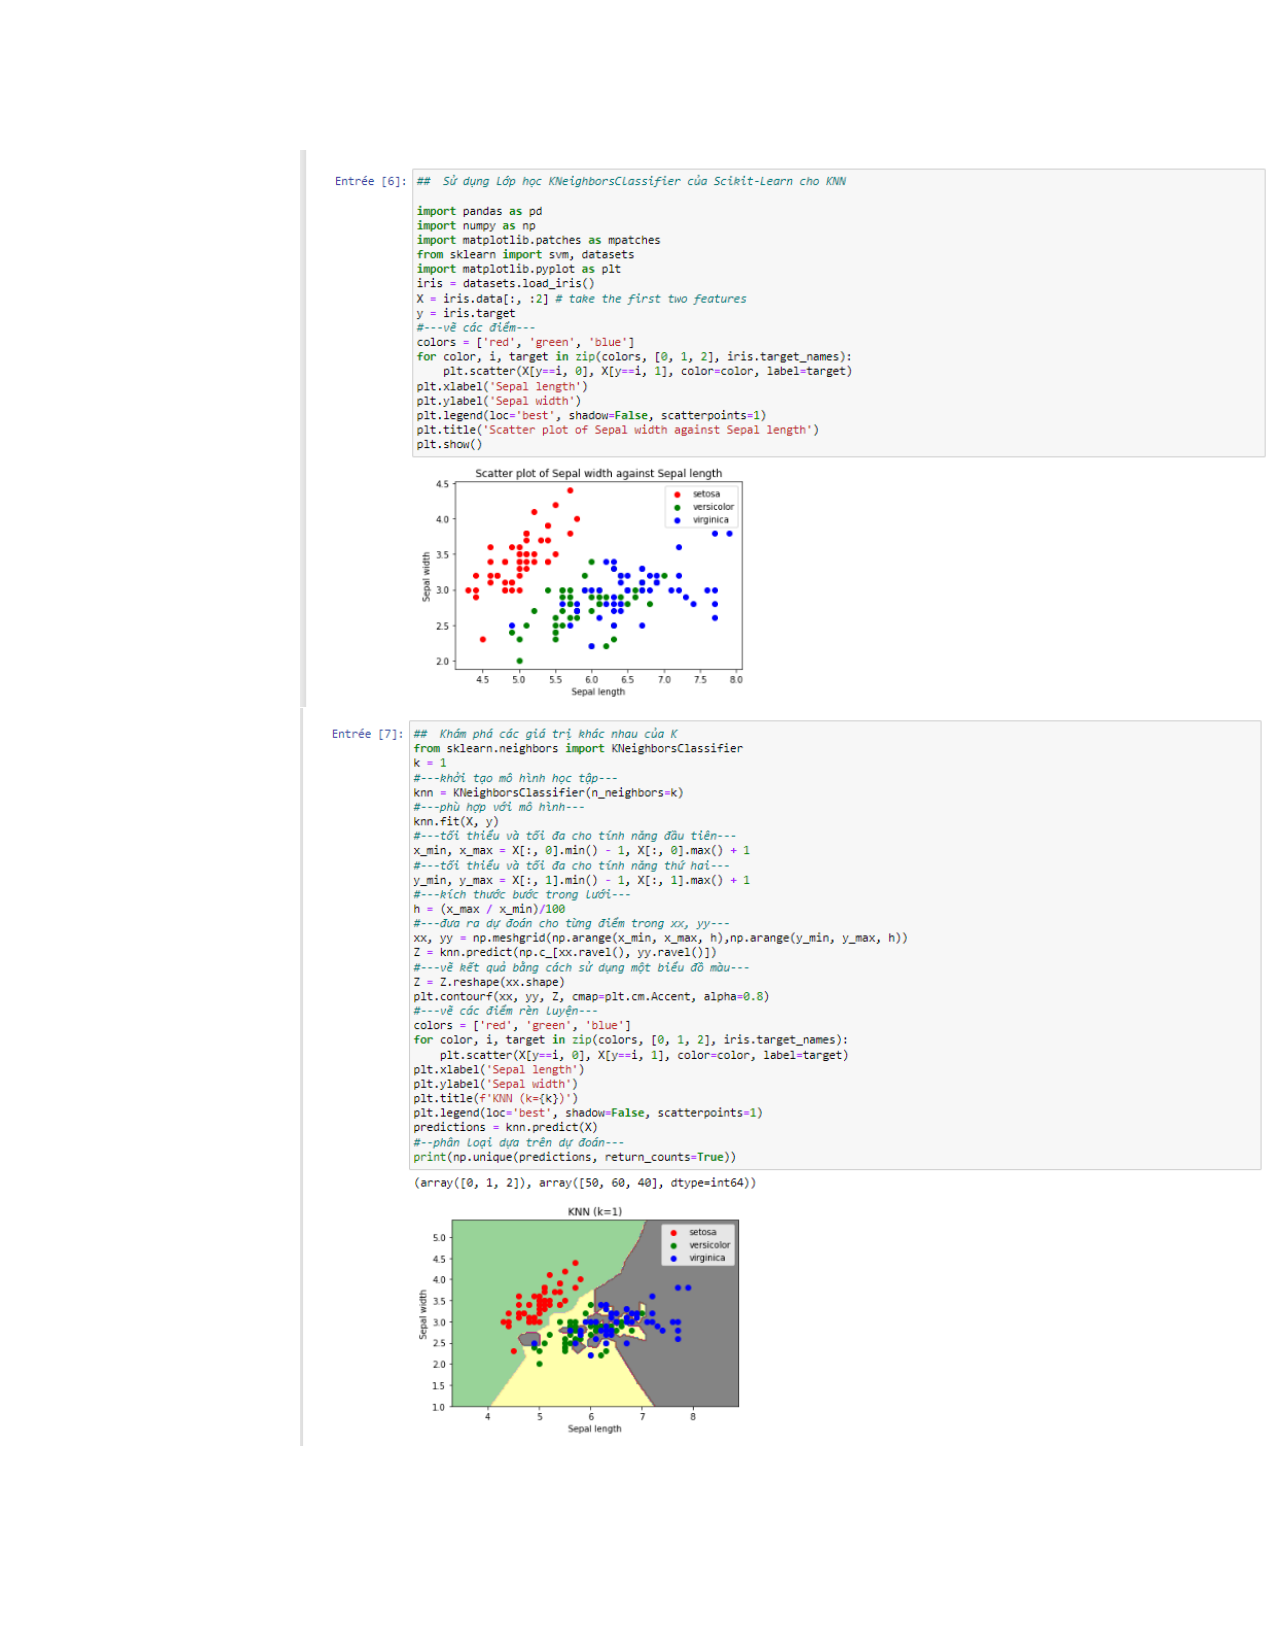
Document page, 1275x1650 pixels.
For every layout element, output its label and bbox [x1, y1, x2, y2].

picture [300, 708, 1275, 1446]
picture [300, 150, 1275, 707]
